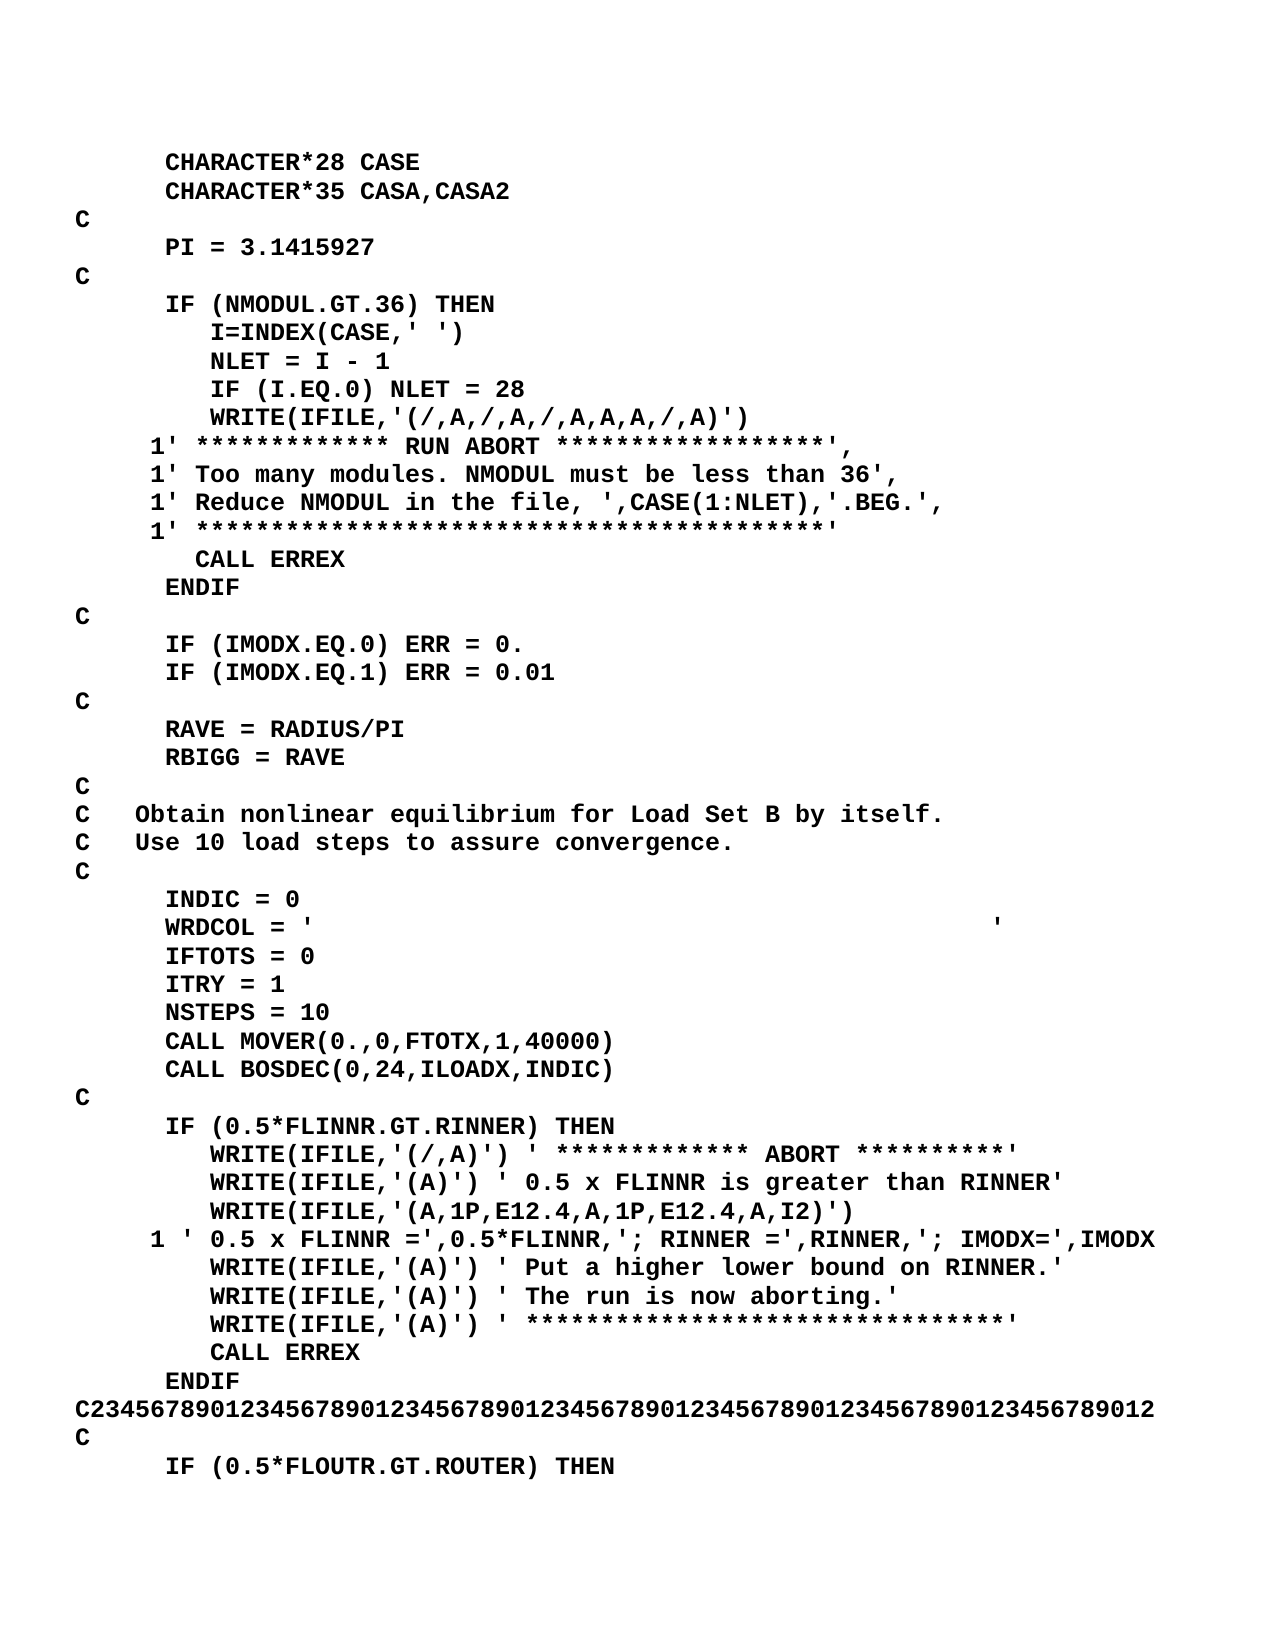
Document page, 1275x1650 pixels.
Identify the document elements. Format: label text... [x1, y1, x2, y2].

text WRITE(IFILE,'(A)') ' 0.5 x FLINNR is greater than RINNER' [75, 1170, 1200, 1198]
text ITRY = 1 [75, 972, 1200, 1000]
text IF (IMODX.EQ.1) ERR = 0.01 [75, 660, 1200, 688]
text WRITE(IFILE,'(A,1P,E12.4,A,1P,E12.4,A,I2)') [75, 1198, 1200, 1227]
text 1' ******************************************' [75, 518, 1200, 547]
text WRITE(IFILE,'(A)') ' ********************************' [75, 1312, 1200, 1340]
text C [75, 263, 1200, 292]
text CHARACTER*35 CASA,CASA2 [75, 178, 1200, 207]
text CALL MOVER(0.,0,FTOTX,1,40000) [75, 1028, 1200, 1057]
text C [75, 1425, 1200, 1453]
text CALL BOSDEC(0,24,ILOADX,INDIC) [75, 1057, 1200, 1085]
text C [75, 773, 1200, 802]
text C Use 10 load steps to assure convergence. [75, 830, 1200, 858]
text NLET = I - 1 [75, 348, 1200, 377]
text CALL ERREX [75, 1340, 1200, 1368]
text 1' Reduce NMODUL in the file, ',CASE(1:NLET),'.BEG.', [75, 490, 1200, 518]
text IF (0.5*FLOUTR.GT.ROUTER) THEN [75, 1453, 1200, 1482]
text ENDIF [75, 575, 1200, 603]
text WRITE(IFILE,'(/,A,/,A,/,A,A,A,/,A)') [75, 405, 1200, 433]
text IF (NMODUL.GT.36) THEN [75, 292, 1200, 320]
text WRITE(IFILE,'(/,A)') ' ************* ABORT **********' [75, 1142, 1200, 1170]
text WRITE(IFILE,'(A)') ' Put a higher lower bound on RINNER.' [75, 1255, 1200, 1283]
text IF (IMODX.EQ.0) ERR = 0. [75, 632, 1200, 660]
text I=INDEX(CASE,' ') [75, 320, 1200, 348]
text IF (I.EQ.0) NLET = 28 [75, 377, 1200, 405]
text C [75, 858, 1200, 887]
text 1' ************* RUN ABORT ******************', [75, 433, 1200, 462]
text PI = 3.1415927 [75, 235, 1200, 263]
text NSTEPS = 10 [75, 1000, 1200, 1028]
text INDIC = 0 [75, 887, 1200, 915]
text 1 ' 0.5 x FLINNR =',0.5*FLINNR,'; RINNER =',RINNER,'; IMODX=',IMODX [75, 1227, 1200, 1255]
text ENDIF [75, 1368, 1200, 1397]
text RAVE = RADIUS/PI [75, 717, 1200, 745]
text CHARACTER*28 CASE [75, 150, 1200, 178]
text IF (0.5*FLINNR.GT.RINNER) THEN [75, 1113, 1200, 1142]
text C Obtain nonlinear equilibrium for Load Set B by itself. [75, 802, 1200, 830]
text WRITE(IFILE,'(A)') ' The run is now aborting.' [75, 1283, 1200, 1312]
text WRDCOL = ' ' [75, 915, 1200, 943]
text 1' Too many modules. NMODUL must be less than 36', [75, 462, 1200, 490]
text CALL ERREX [75, 547, 1200, 575]
text C [75, 688, 1200, 717]
text C [75, 207, 1200, 235]
text C23456789012345678901234567890123456789012345678901234567890123456789012 [75, 1397, 1200, 1425]
text C [75, 603, 1200, 632]
text IFTOTS = 0 [75, 943, 1200, 972]
text C [75, 1085, 1200, 1113]
text RBIGG = RAVE [75, 745, 1200, 773]
